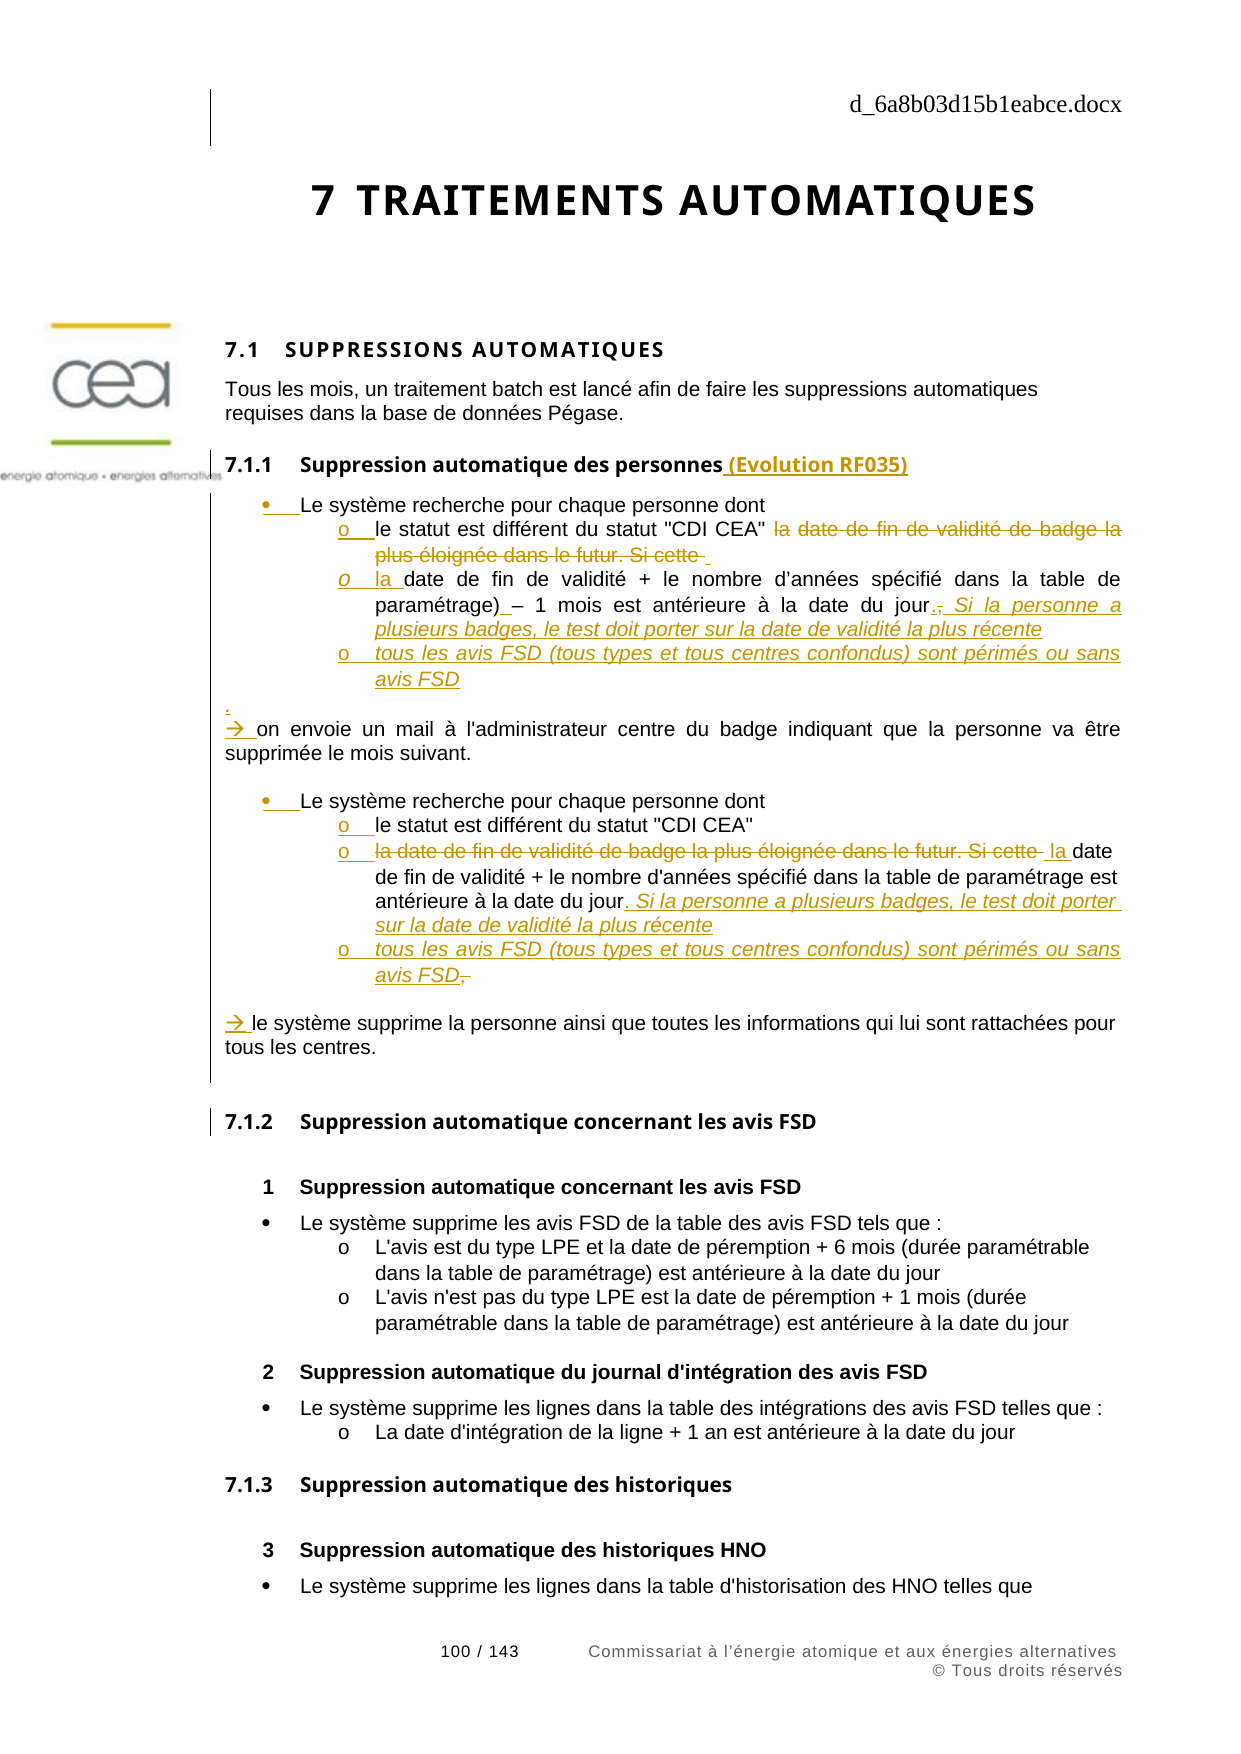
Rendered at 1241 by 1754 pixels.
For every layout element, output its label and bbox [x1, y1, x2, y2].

picture [0, 322, 225, 486]
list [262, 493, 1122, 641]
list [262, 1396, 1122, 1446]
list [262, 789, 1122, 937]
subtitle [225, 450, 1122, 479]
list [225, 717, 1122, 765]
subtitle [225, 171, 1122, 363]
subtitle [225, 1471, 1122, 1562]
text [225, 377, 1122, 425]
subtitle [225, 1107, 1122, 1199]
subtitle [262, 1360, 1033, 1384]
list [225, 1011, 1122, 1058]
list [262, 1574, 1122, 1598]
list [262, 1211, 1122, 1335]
